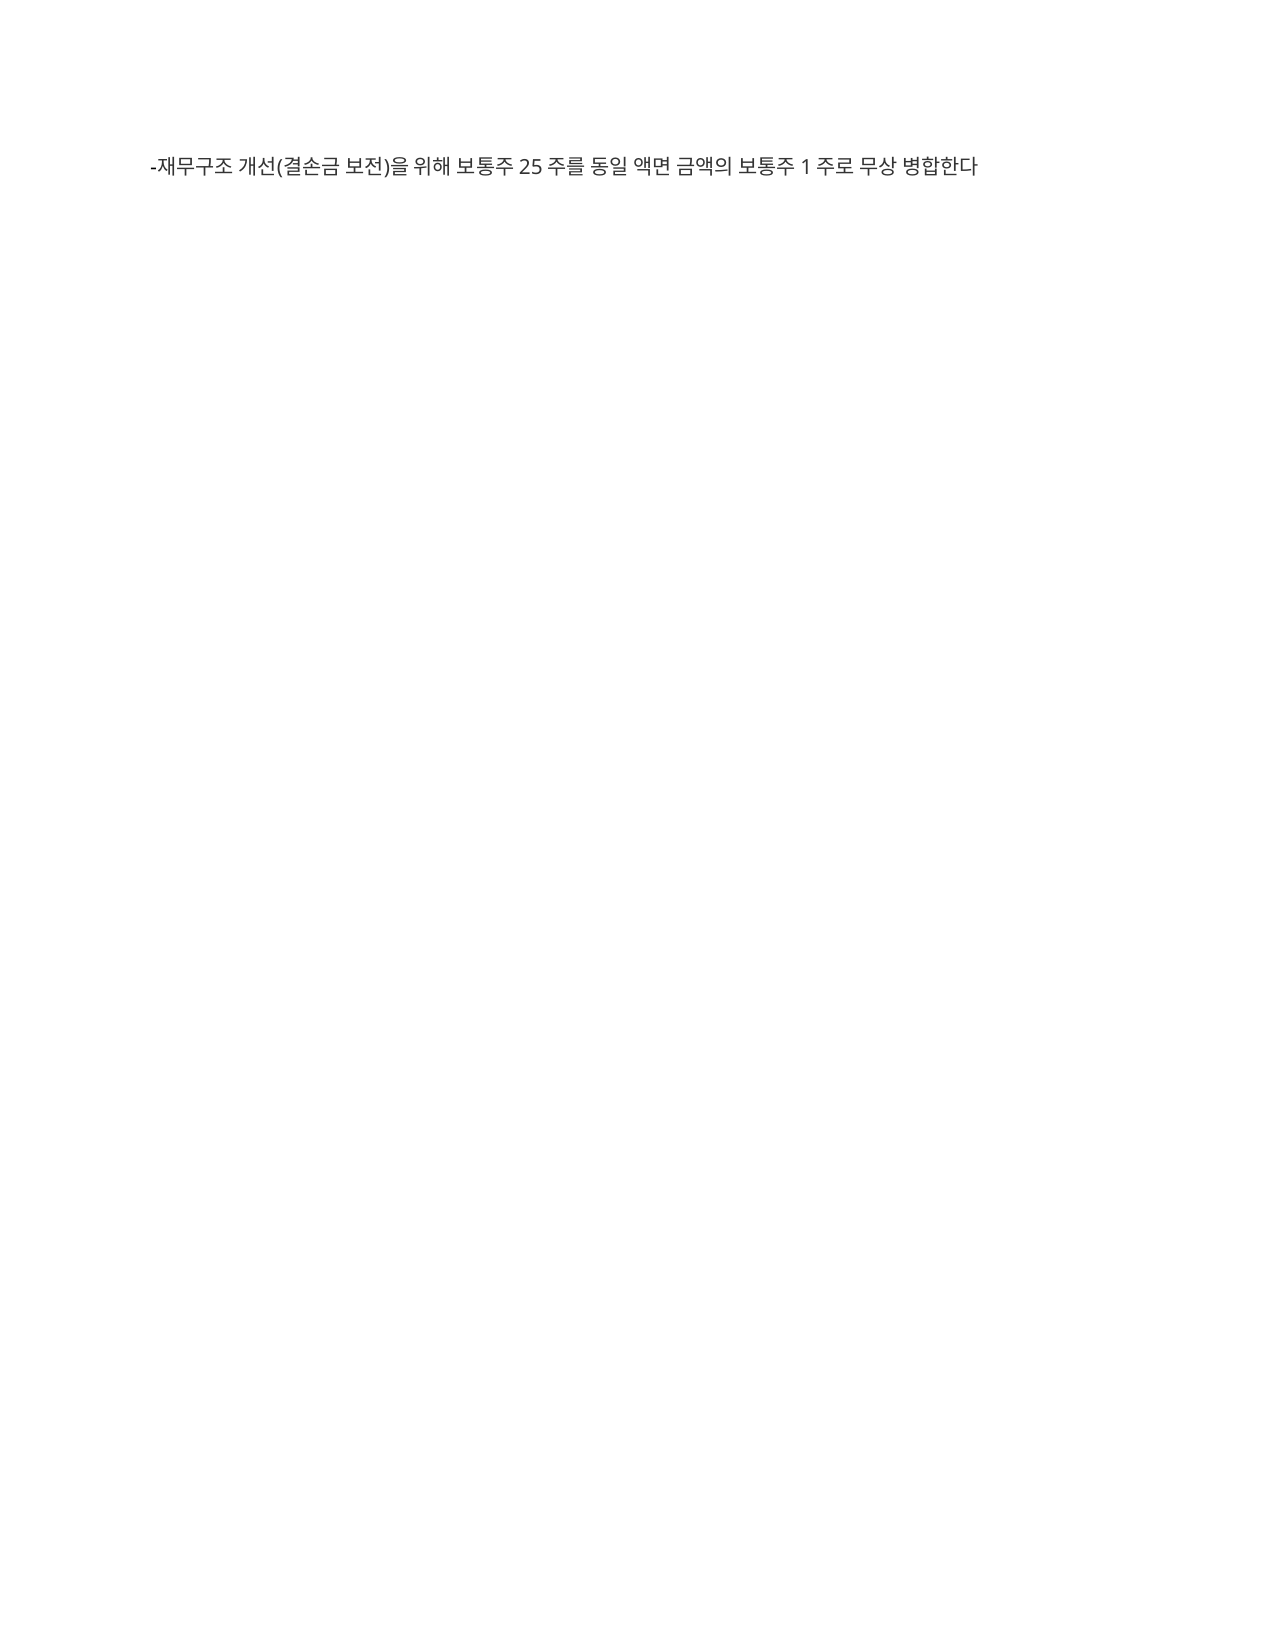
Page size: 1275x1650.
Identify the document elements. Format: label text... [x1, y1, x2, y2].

text -재무구조 개선(결손금 보전)을 위해 보통주 25주를 동일 액면 금액의 보통주 1주로 무상 병합한다 [150, 150, 1125, 180]
